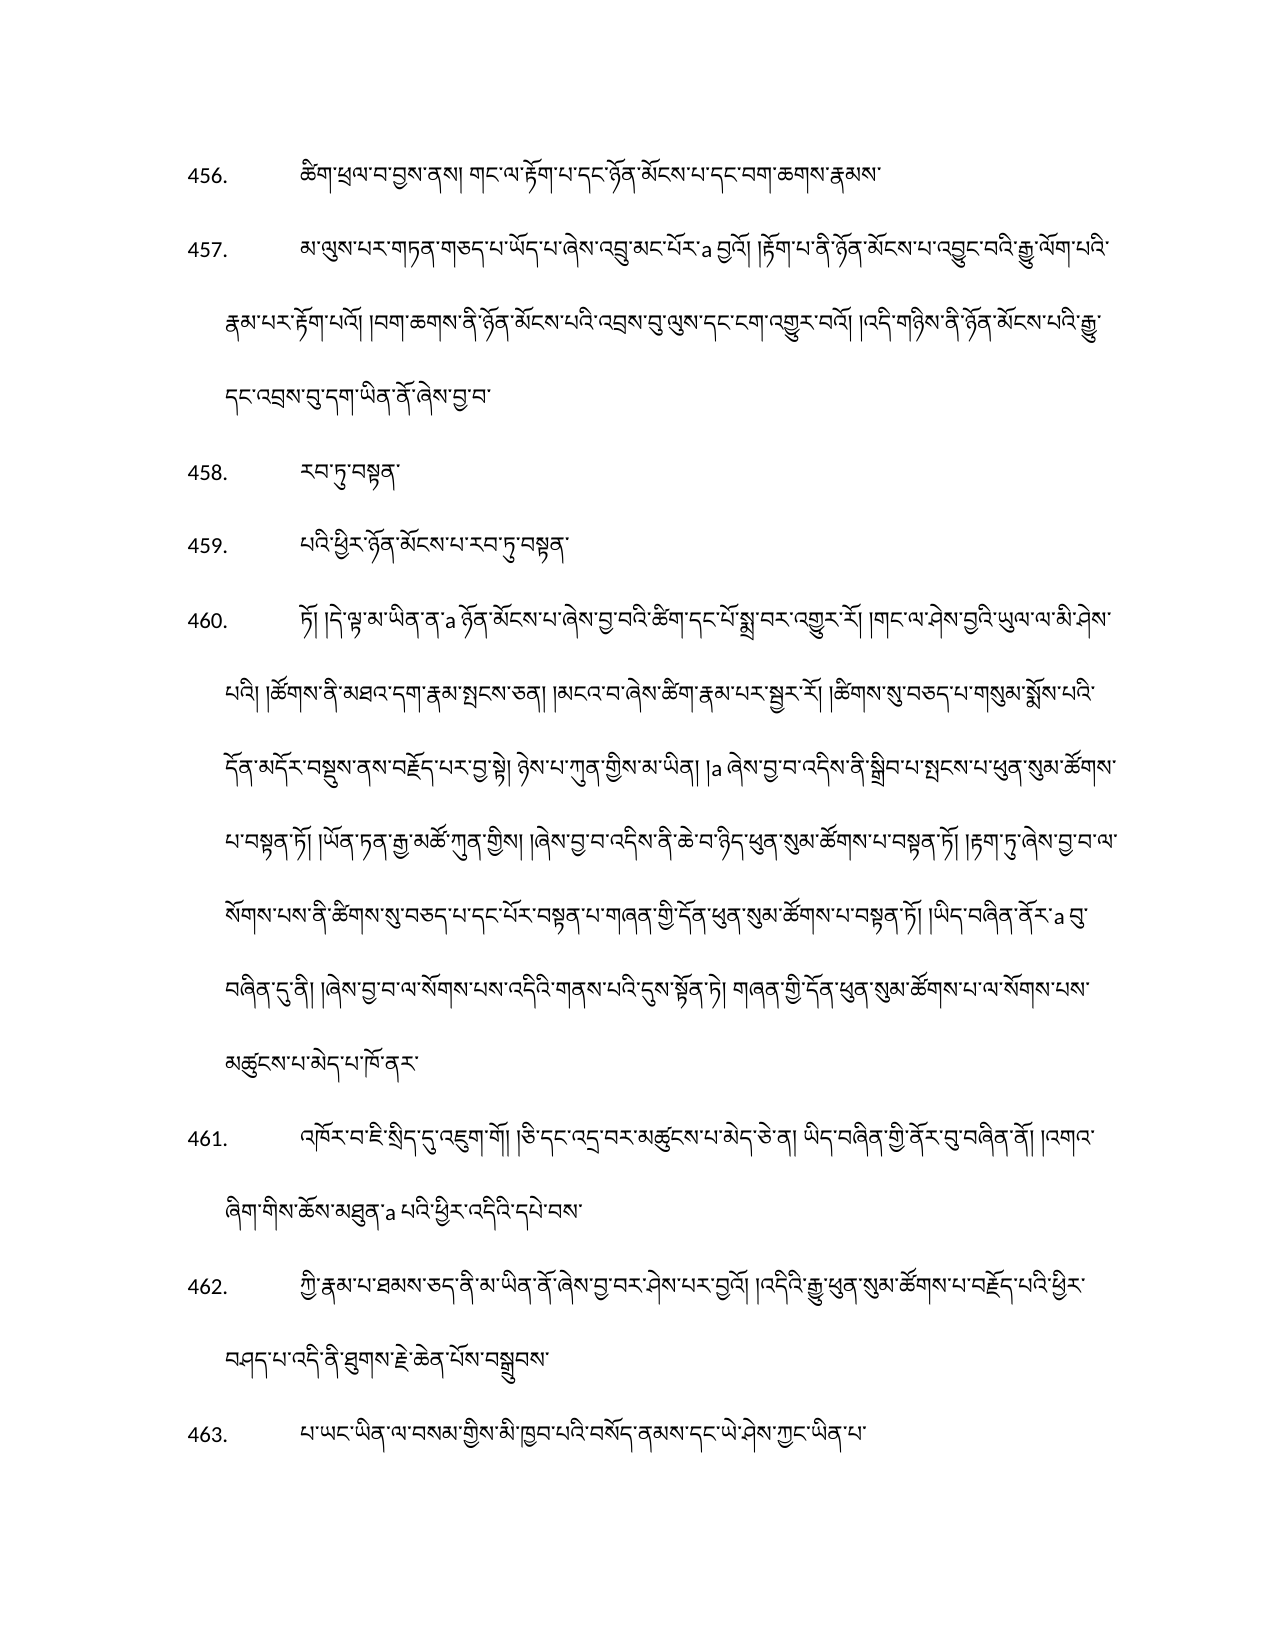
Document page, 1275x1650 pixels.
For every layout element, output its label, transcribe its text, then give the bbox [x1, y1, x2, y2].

list རབ་ཏུ་བསྟན་ [187, 446, 1125, 511]
list འཁོར་བ་ཇི་སྲིད་དུ་འཇུག་གོ། །ཅི་དང་འདྲ་བར་མཚུངས་པ་མེད་ཅེ་ན། ཡིད་བཞིན་གྱི་ནོར་བུ་བཞིན་ནོ། །འགའ་ཞིག་གིས་ཆོས་མཐུན་aཔའི་ཕྱིར་འདིའི་དཔེ་བས་ [187, 1113, 1125, 1251]
list པ་ཡང་ཡིན་ལ་བསམ་གྱིས་མི་ཁྱབ་པའི་བསོད་ནམས་དང་ཡེ་ཤེས་ཀྱང་ཡིན་པ་ [187, 1409, 1125, 1473]
list པའི་ཕྱིར་ཉོན་མོངས་པ་རབ་ཏུ་བསྟན་ [187, 520, 1125, 585]
list ཚིག་ཕྲལ་བ་བྱས་ནས། གང་ལ་རྟོག་པ་དང་ཉོན་མོངས་པ་དང་བག་ཆགས་རྣམས་ [187, 150, 1125, 214]
list ཏོ། །དེ་ལྟ་མ་ཡིན་ན་aཉོན་མོངས་པ་ཞེས་བྱ་བའི་ཚིག་དང་པོ་སྨྲ་བར་འགྱུར་རོ། །གང་ལ་ཤེས་བྱའི་ཡུལ་ལ་མི་ཤེས་པའི། །ཚོགས་ནི་མཐའ་དག་རྣམ་སྤངས་ཅན། །མངའ་བ་ཞེས་ཚིག་རྣམ་པར་སྦྱར་རོ། །ཚིགས་སུ་བཅད་པ་གསུམ་སྨོས་པའི་དོན་མདོར་བསྡུས་ནས་བརྗོད་པར་བྱ་སྟེ། ཉེས་པ་ཀུན་གྱིས་མ་ཡིན། །aཞེས་བྱ་བ་འདིས་ནི་སྒྲིབ་པ་སྤངས་པ་ཕུན་སུམ་ཚོགས་པ་བསྟན་ཏོ། །ཡོན་ཏན་རྒྱ་མཚོ་ཀུན་གྱིས། །ཞེས་བྱ་བ་འདིས་ནི་ཆེ་བ་ཉིད་ཕུན་སུམ་ཚོགས་པ་བསྟན་ཏོ། །རྟག་ཏུ་ཞེས་བྱ་བ་ལ་སོགས་པས་ནི་ཚིགས་སུ་བཅད་པ་དང་པོར་བསྟན་པ་གཞན་གྱི་དོན་ཕུན་སུམ་ཚོགས་པ་བསྟན་ཏོ། །ཡིད་བཞིན་ནོར་aབུ་བཞིན་དུ་ནི། །ཞེས་བྱ་བ་ལ་སོགས་པས་འདིའི་གནས་པའི་དུས་སྟོན་ཏེ། གཞན་གྱི་དོན་ཕུན་སུམ་ཚོགས་པ་ལ་སོགས་པས་མཚུངས་པ་མེད་པ་ཁོ་ནར་ [187, 594, 1125, 1103]
list ཀྱི་རྣམ་པ་ཐམས་ཅད་ནི་མ་ཡིན་ནོ་ཞེས་བྱ་བར་ཤེས་པར་བྱའོ། །འདིའི་རྒྱུ་ཕུན་སུམ་ཚོགས་པ་བརྗོད་པའི་ཕྱིར་བཤད་པ་འདི་ནི་ཐུགས་རྗེ་ཆེན་པོས་བསྒྲུབས་ [187, 1261, 1125, 1399]
list མ་ལུས་པར་གཏན་གཅད་པ་ཡོད་པ་ཞེས་འབྲུ་མང་པོར་aབྱའོ། །རྟོག་པ་ནི་ཉོན་མོངས་པ་འབྱུང་བའི་རྒྱུ་ལོག་པའི་རྣམ་པར་རྟོག་པའོ། །བག་ཆགས་ནི་ཉོན་མོངས་པའི་འབྲས་བུ་ལུས་དང་ངག་འགྱུར་བའོ། །འདི་གཉིས་ནི་ཉོན་མོངས་པའི་རྒྱུ་དང་འབྲས་བུ་དག་ཡིན་ནོ་ཞེས་བྱ་བ་ [187, 224, 1125, 437]
